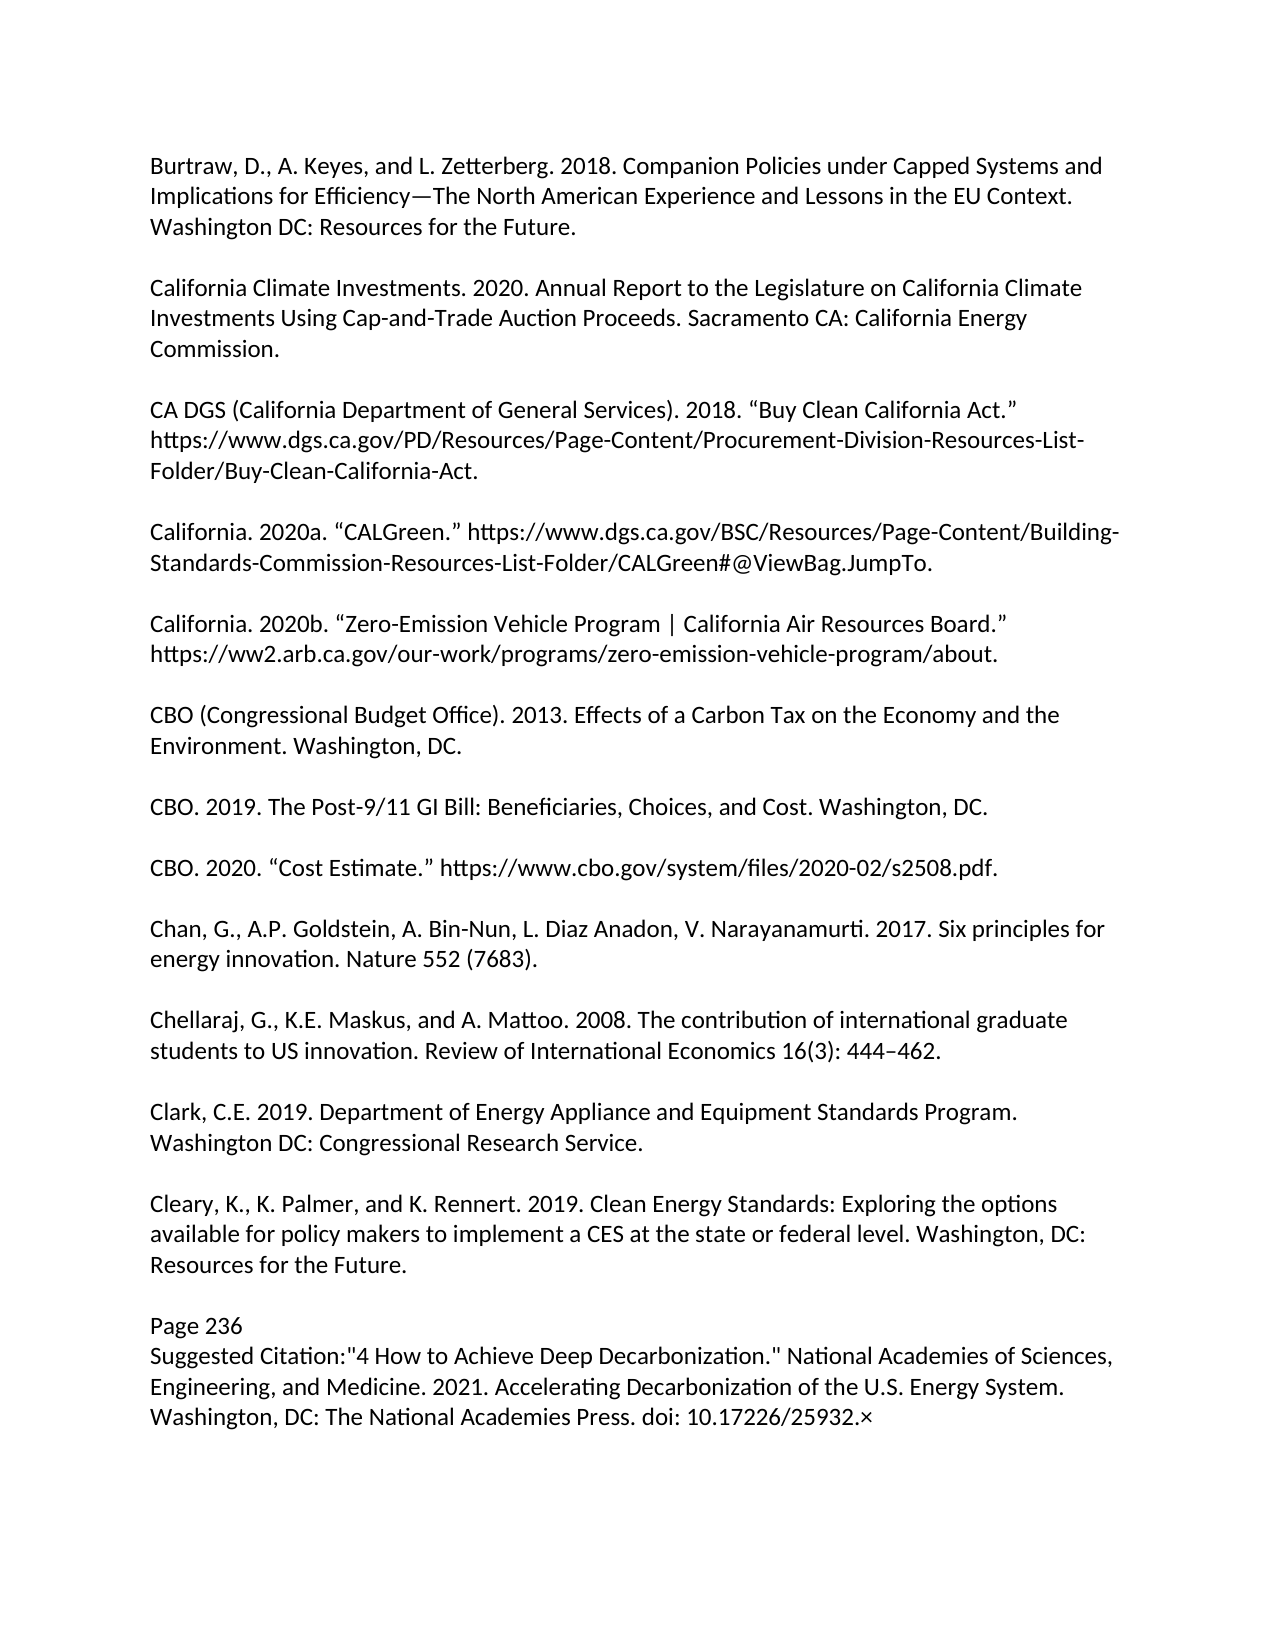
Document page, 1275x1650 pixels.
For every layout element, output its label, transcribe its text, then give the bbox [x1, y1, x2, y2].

text California. 2020a. “CALGreen.” https://www.dgs.ca.gov/BSC/Resources/Page-Content/Building-Standards-Commission-Resources-List-Folder/CALGreen#@ViewBag.JumpTo. [150, 516, 1125, 577]
text CBO (Congressional Budget Office). 2013. Effects of a Carbon Tax on the Economy and the Environment. Washington, DC. [150, 699, 1125, 760]
text Clark, C.E. 2019. Department of Energy Appliance and Equipment Standards Program. Washington DC: Congressional Research Service. [150, 1096, 1125, 1157]
text California. 2020b. “Zero-Emission Vehicle Program | California Air Resources Board.” https://ww2.arb.ca.gov/our-work/programs/zero-emission-vehicle-program/about. [150, 608, 1125, 669]
text Burtraw, D., A. Keyes, and L. Zetterberg. 2018. Companion Policies under Capped Systems and Implications for Efficiency—The North American Experience and Lessons in the EU Context. Washington DC: Resources for the Future. [150, 150, 1125, 242]
text Chellaraj, G., K.E. Maskus, and A. Mattoo. 2008. The contribution of international graduate students to US innovation. Review of International Economics 16(3): 444–462. [150, 1004, 1125, 1066]
text Page 236 [150, 1310, 1125, 1340]
text Suggested Citation:"4 How to Achieve Deep Decarbonization." National Academies of Sciences, Engineering, and Medicine. 2021. Accelerating Decarbonization of the U.S. Energy System. Washington, DC: The National Academies Press. doi: 10.17226/25932.× [150, 1340, 1125, 1432]
text CBO. 2020. “Cost Estimate.” https://www.cbo.gov/system/files/2020-02/s2508.pdf. [150, 852, 1125, 882]
text Chan, G., A.P. Goldstein, A. Bin-Nun, L. Diaz Anadon, V. Narayanamurti. 2017. Six principles for energy innovation. Nature 552 (7683). [150, 913, 1125, 974]
text California Climate Investments. 2020. Annual Report to the Legislature on California Climate Investments Using Cap-and-Trade Auction Proceeds. Sacramento CA: California Energy Commission. [150, 272, 1125, 364]
text CBO. 2019. The Post-9/11 GI Bill: Beneficiaries, Choices, and Cost. Washington, DC. [150, 791, 1125, 821]
text Cleary, K., K. Palmer, and K. Rennert. 2019. Clean Energy Standards: Exploring the options available for policy makers to implement a CES at the state or federal level. Washington, DC: Resources for the Future. [150, 1188, 1125, 1279]
text CA DGS (California Department of General Services). 2018. “Buy Clean California Act.” https://www.dgs.ca.gov/PD/Resources/Page-Content/Procurement-Division-Resources-List-Folder/Buy-Clean-California-Act. [150, 394, 1125, 486]
